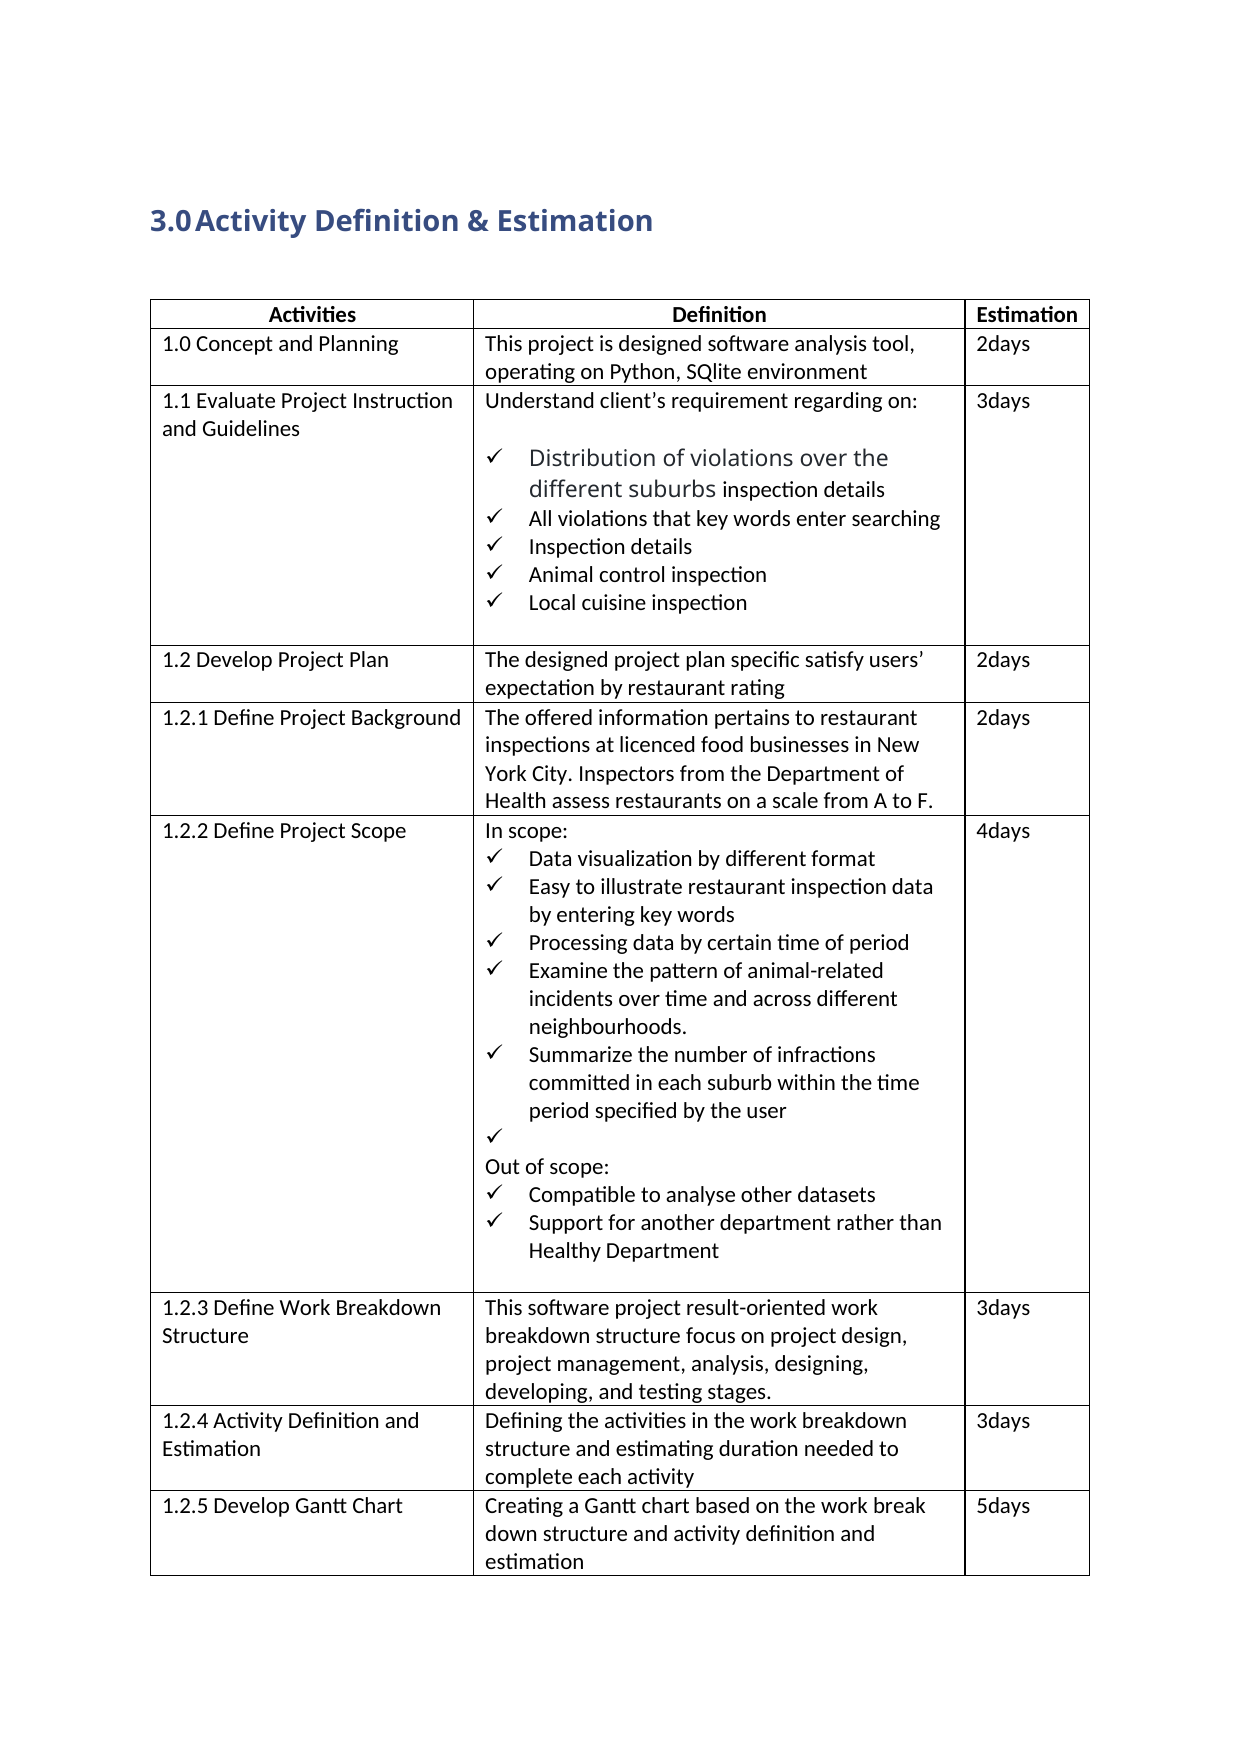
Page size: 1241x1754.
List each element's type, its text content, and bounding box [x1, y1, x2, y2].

table_cell 3days [966, 386, 1089, 644]
table_cell This software project result-oriented work breakdown structure focus on project design, project management, analysis, designing, developing, and testing stages. [474, 1293, 964, 1405]
subtitle Activity Definition & Estimation [150, 200, 1090, 240]
table_cell Defining the activities in the work breakdown structure and estimating duration needed to complete each activity [474, 1406, 964, 1490]
table_cell 1.2.5 Develop Gantt Chart [151, 1491, 473, 1575]
table_cell 5days [966, 1491, 1089, 1575]
table_cell 1.1 Evaluate Project Instruction and Guidelines [151, 386, 473, 644]
table_cell 1.2.4 Activity Definition and Estimation [151, 1406, 473, 1490]
table_cell In scope: Data visualization by different format Easy to illustrate restaurant inspection data by entering key words Processing data by certain time of period Examine the pattern of animal-related incidents over time and across different neighbourhoods. Summarize the number of infractions committed in each suburb within the time period specified by the user Out of scope: Compatible to analyse other datasets Support for another department rather than Healthy Department [474, 816, 964, 1292]
table_cell 2days [966, 703, 1089, 815]
table_cell Creating a Gantt chart based on the work break down structure and activity definition and estimation [474, 1491, 964, 1575]
table_cell 1.2.1 Define Project Background [151, 703, 473, 815]
table_cell 1.0 Concept and Planning [151, 329, 473, 385]
table_cell 3days [966, 1293, 1089, 1405]
table_cell 1.2 Develop Project Plan [151, 646, 473, 702]
table_cell 2days [966, 329, 1089, 385]
table_cell The offered information pertains to restaurant inspections at licenced food businesses in New York City. Inspectors from the Department of Health assess restaurants on a scale from A to F. [474, 703, 964, 815]
table_cell 1.2.3 Define Work Breakdown Structure [151, 1293, 473, 1405]
table_cell 2days [966, 646, 1089, 702]
table_cell 3days [966, 1406, 1089, 1490]
table_cell The designed project plan specific satisfy users’ expectation by restaurant rating [474, 646, 964, 702]
table_cell This project is designed software analysis tool, operating on Python, SQlite environment [474, 329, 964, 385]
table_header Estimation [966, 300, 1089, 328]
table_cell 1.2.2 Define Project Scope [151, 816, 473, 1292]
table_cell 4days [966, 816, 1089, 1292]
table_header Activities [151, 300, 473, 328]
table_cell Understand client’s requirement regarding on: Distribution of violations over the different suburbs inspection details All violations that key words enter searching Inspection details Animal control inspection Local cuisine inspection [474, 386, 964, 644]
table_header Definition [474, 300, 964, 328]
